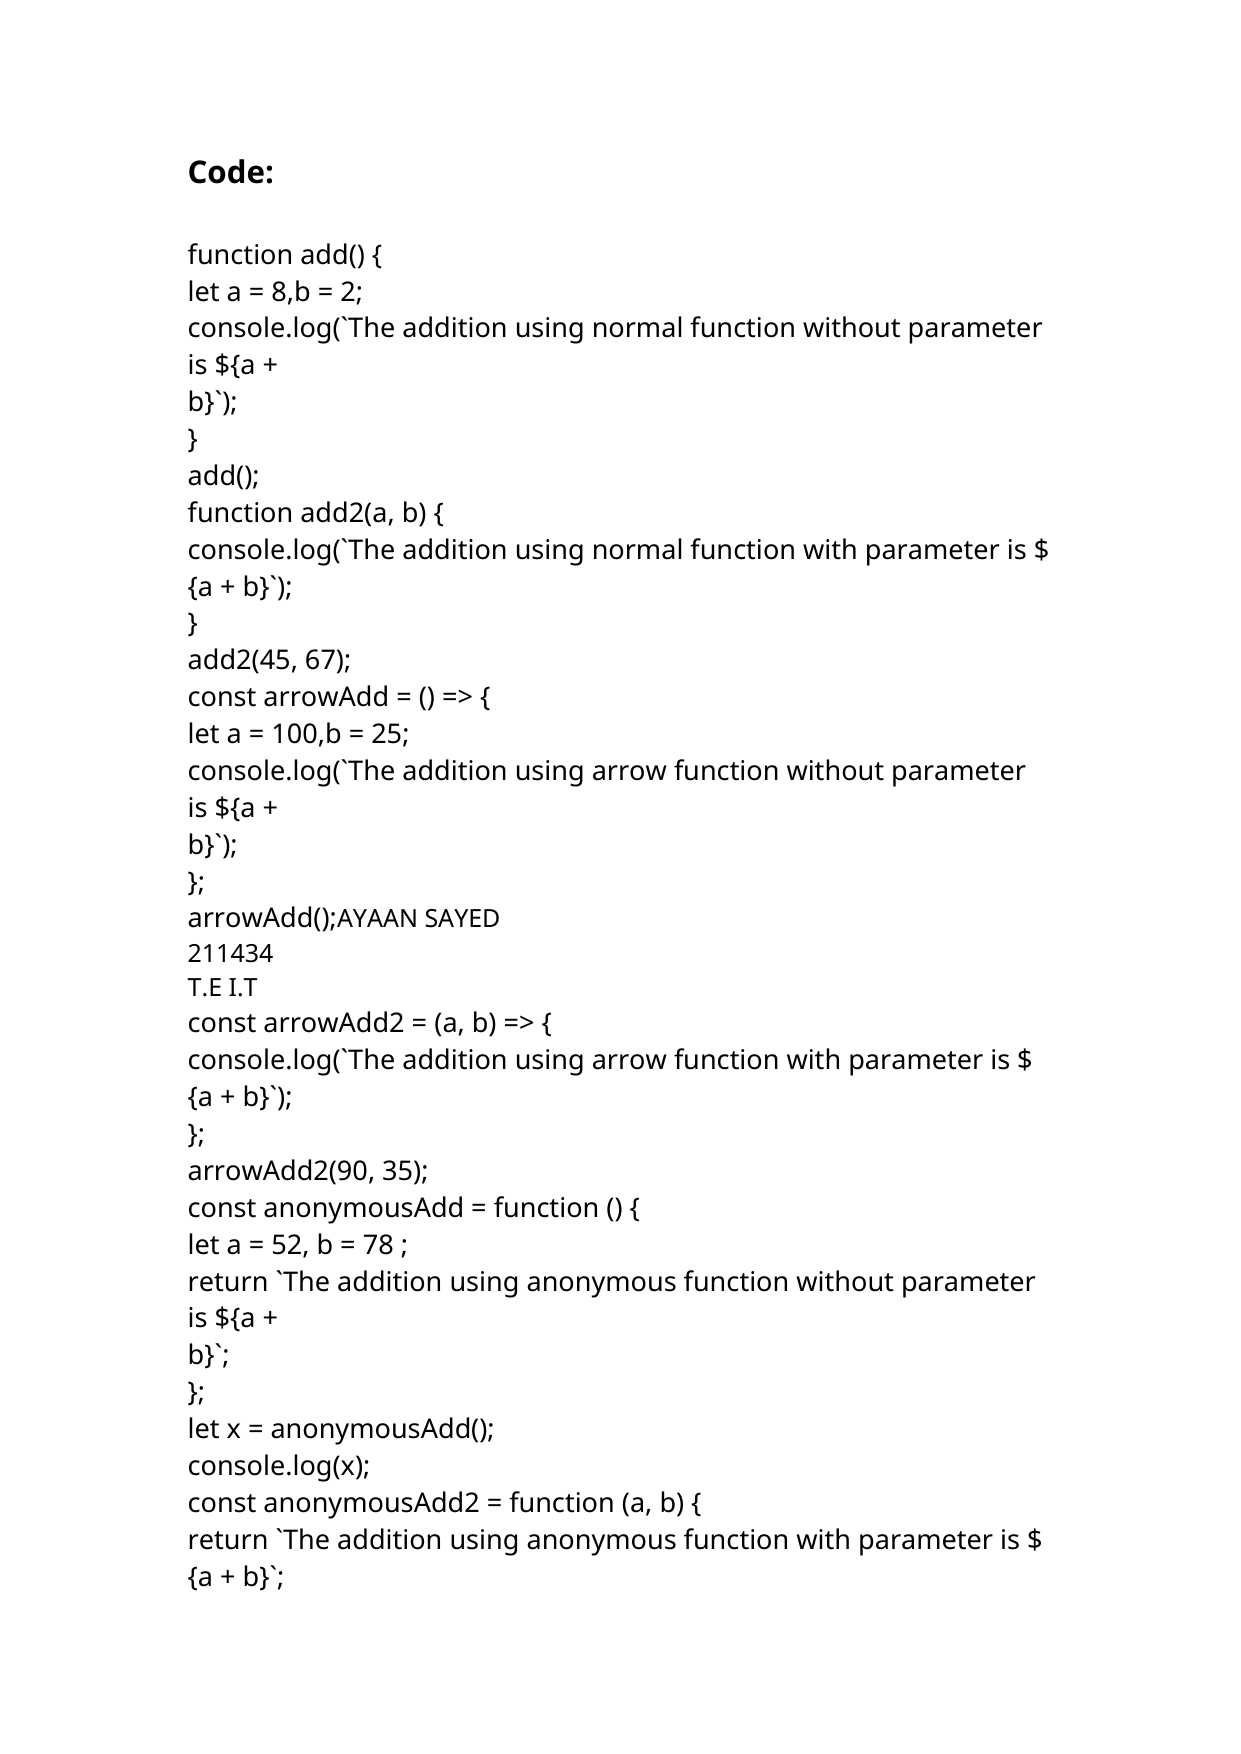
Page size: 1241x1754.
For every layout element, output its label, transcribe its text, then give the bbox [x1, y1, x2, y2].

text const arrowAdd2 = (a, b) => { [187, 1004, 1053, 1041]
text function add() { [187, 235, 1053, 272]
text console.log(x); [187, 1446, 1053, 1483]
text b}`); [187, 383, 1053, 419]
text const anonymousAdd2 = function (a, b) { [187, 1483, 1053, 1520]
text }; [187, 862, 1053, 899]
text console.log(`The addition using arrow function without parameter is ${a + [187, 751, 1053, 825]
text } [187, 419, 1053, 456]
text console.log(`The addition using normal function without parameter is ${a + [187, 309, 1053, 383]
text add(); [187, 456, 1053, 493]
text const arrowAdd = () => { [187, 678, 1053, 714]
text function add2(a, b) { [187, 493, 1053, 530]
text }; [187, 1373, 1053, 1409]
text 211434 [187, 936, 1053, 970]
text arrowAdd2(90, 35); [187, 1151, 1053, 1188]
text let a = 100,b = 25; [187, 714, 1053, 751]
text console.log(`The addition using arrow function with parameter is ${a + b}`); [187, 1041, 1053, 1114]
text const anonymousAdd = function () { [187, 1188, 1053, 1225]
text } [187, 604, 1053, 641]
text T.E I.T [187, 970, 1053, 1004]
text let x = anonymousAdd(); [187, 1409, 1053, 1446]
text arrowAdd();AYAAN SAYED [187, 899, 1053, 936]
text add2(45, 67); [187, 641, 1053, 678]
text b}`; [187, 1336, 1053, 1373]
text Code: [187, 150, 1053, 193]
text }; [187, 1114, 1053, 1151]
text return `The addition using anonymous function with parameter is ${a + b}`; [187, 1520, 1053, 1594]
text console.log(`The addition using normal function with parameter is ${a + b}`); [187, 530, 1053, 604]
text return `The addition using anonymous function without parameter is ${a + [187, 1262, 1053, 1336]
text let a = 8,b = 2; [187, 272, 1053, 309]
text b}`); [187, 825, 1053, 862]
text let a = 52, b = 78 ; [187, 1225, 1053, 1262]
